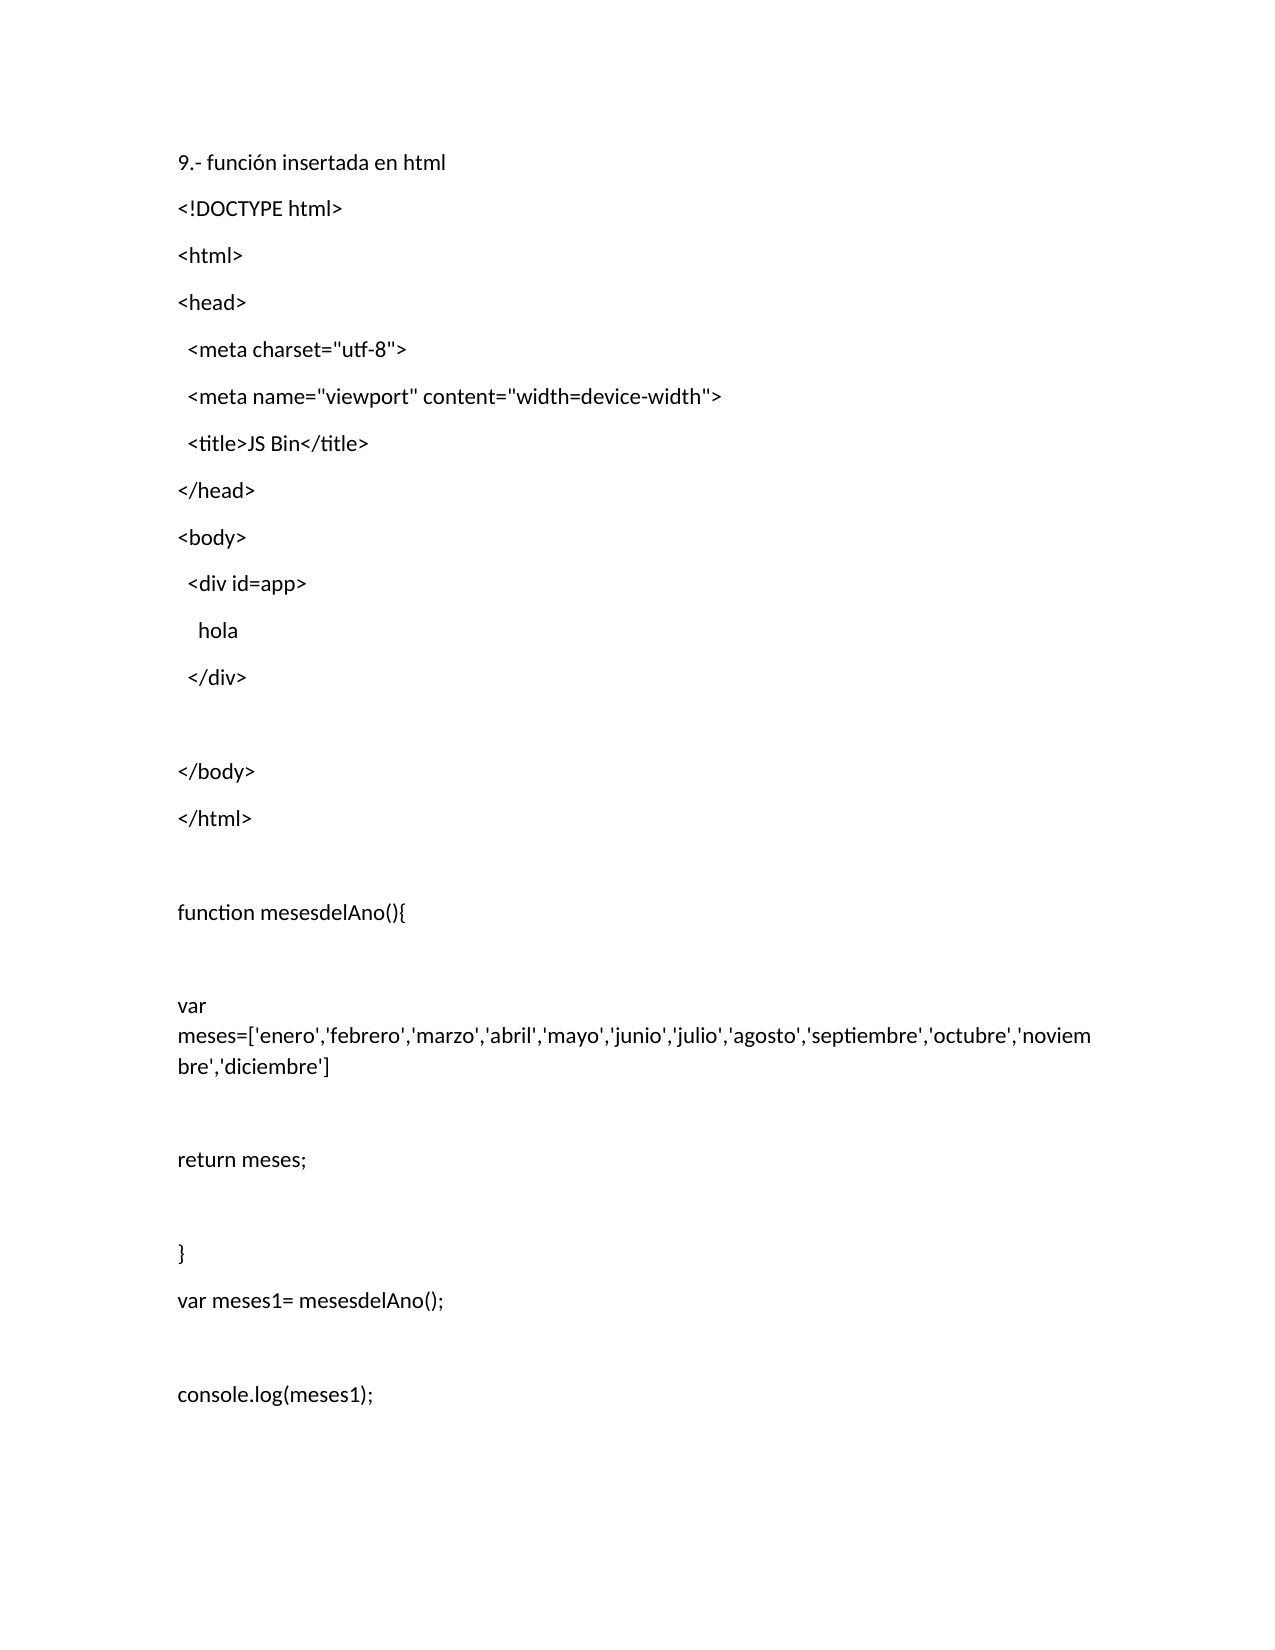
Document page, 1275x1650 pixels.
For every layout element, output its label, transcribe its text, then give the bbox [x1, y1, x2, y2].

text <meta name="viewport" content="width=device-width"> [177, 382, 1098, 410]
text } [177, 1239, 1098, 1267]
text <!DOCTYPE html> [177, 194, 1098, 222]
text <html> [177, 241, 1098, 269]
text <meta charset="utf-8"> [177, 335, 1098, 363]
text var meses1= mesesdelAno(); [177, 1286, 1098, 1314]
text console.log(meses1); [177, 1380, 1098, 1408]
text </html> [177, 804, 1098, 832]
text </body> [177, 757, 1098, 785]
text <div id=app> [177, 569, 1098, 597]
text </div> [177, 663, 1098, 691]
text function mesesdelAno(){ [177, 898, 1098, 926]
text <title>JS Bin</title> [177, 429, 1098, 457]
text 9.- función insertada en html [177, 148, 1098, 176]
text </head> [177, 476, 1098, 504]
text <head> [177, 288, 1098, 316]
text return meses; [177, 1146, 1098, 1173]
text <body> [177, 523, 1098, 551]
text var meses=['enero','febrero','marzo','abril','mayo','junio','julio','agosto','septiembre','octubre','noviembre','diciembre'] [177, 991, 1098, 1080]
text hola [177, 616, 1098, 644]
